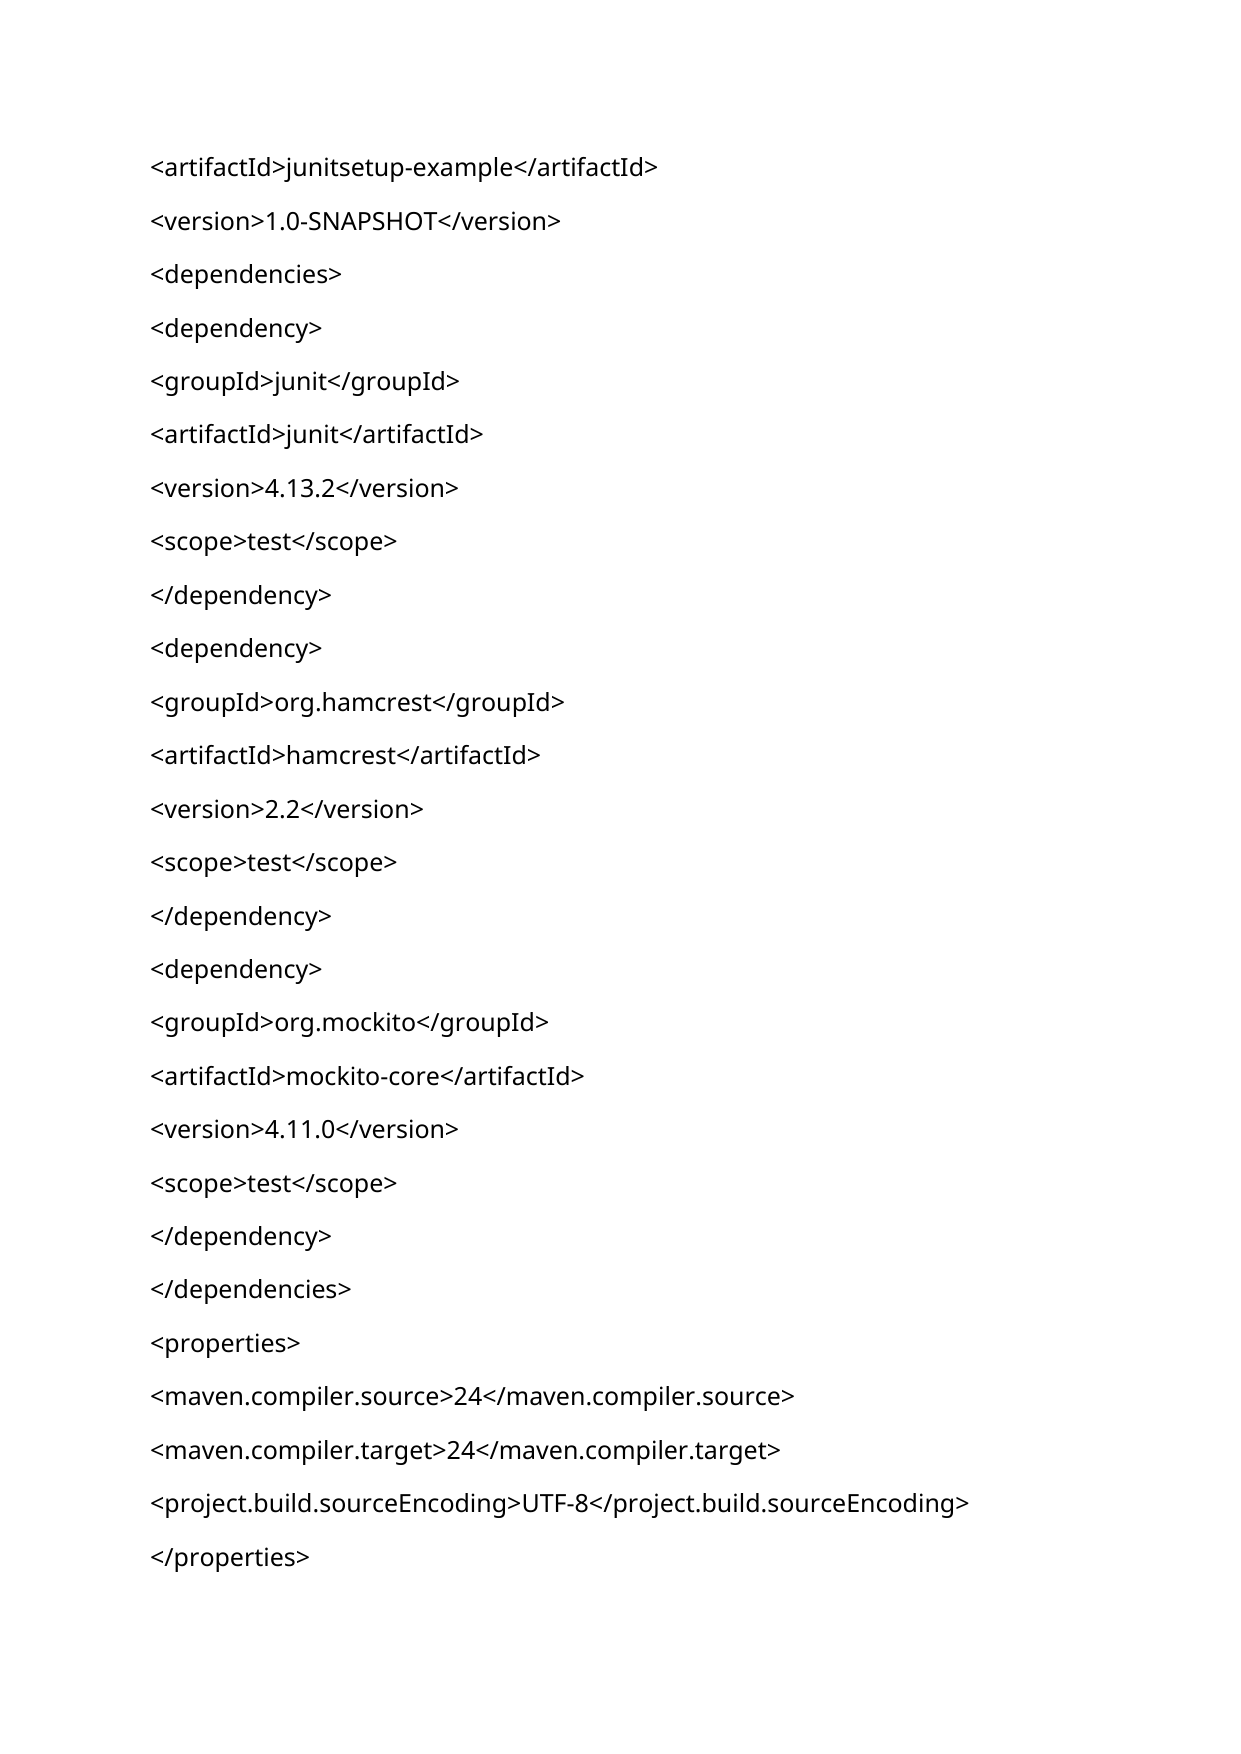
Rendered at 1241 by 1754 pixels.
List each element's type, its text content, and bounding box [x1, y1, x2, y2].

text <maven.compiler.source>24</maven.compiler.source> [150, 1379, 1090, 1413]
text <version>2.2</version> [150, 791, 1090, 825]
text </dependency> [150, 898, 1090, 932]
text <version>4.11.0</version> [150, 1112, 1090, 1146]
text <project.build.sourceEncoding>UTF-8</project.build.sourceEncoding> [150, 1486, 1090, 1520]
text <scope>test</scope> [150, 524, 1090, 558]
text <scope>test</scope> [150, 845, 1090, 879]
text </properties> [150, 1539, 1090, 1573]
text <groupId>org.mockito</groupId> [150, 1005, 1090, 1039]
text </dependency> [150, 577, 1090, 612]
text <dependency> [150, 310, 1090, 344]
text <groupId>org.hamcrest</groupId> [150, 684, 1090, 718]
text </dependency> [150, 1219, 1090, 1253]
text <scope>test</scope> [150, 1165, 1090, 1199]
text <version>1.0-SNAPSHOT</version> [150, 203, 1090, 237]
text <artifactId>junitsetup-example</artifactId> [150, 150, 1090, 184]
text </dependencies> [150, 1272, 1090, 1306]
text <artifactId>junit</artifactId> [150, 417, 1090, 451]
text <dependency> [150, 952, 1090, 986]
text <version>4.13.2</version> [150, 471, 1090, 505]
text <dependency> [150, 631, 1090, 665]
text <maven.compiler.target>24</maven.compiler.target> [150, 1432, 1090, 1467]
text <artifactId>hamcrest</artifactId> [150, 738, 1090, 772]
text <groupId>junit</groupId> [150, 364, 1090, 398]
text <artifactId>mockito-core</artifactId> [150, 1058, 1090, 1092]
text <properties> [150, 1326, 1090, 1360]
text <dependencies> [150, 257, 1090, 291]
